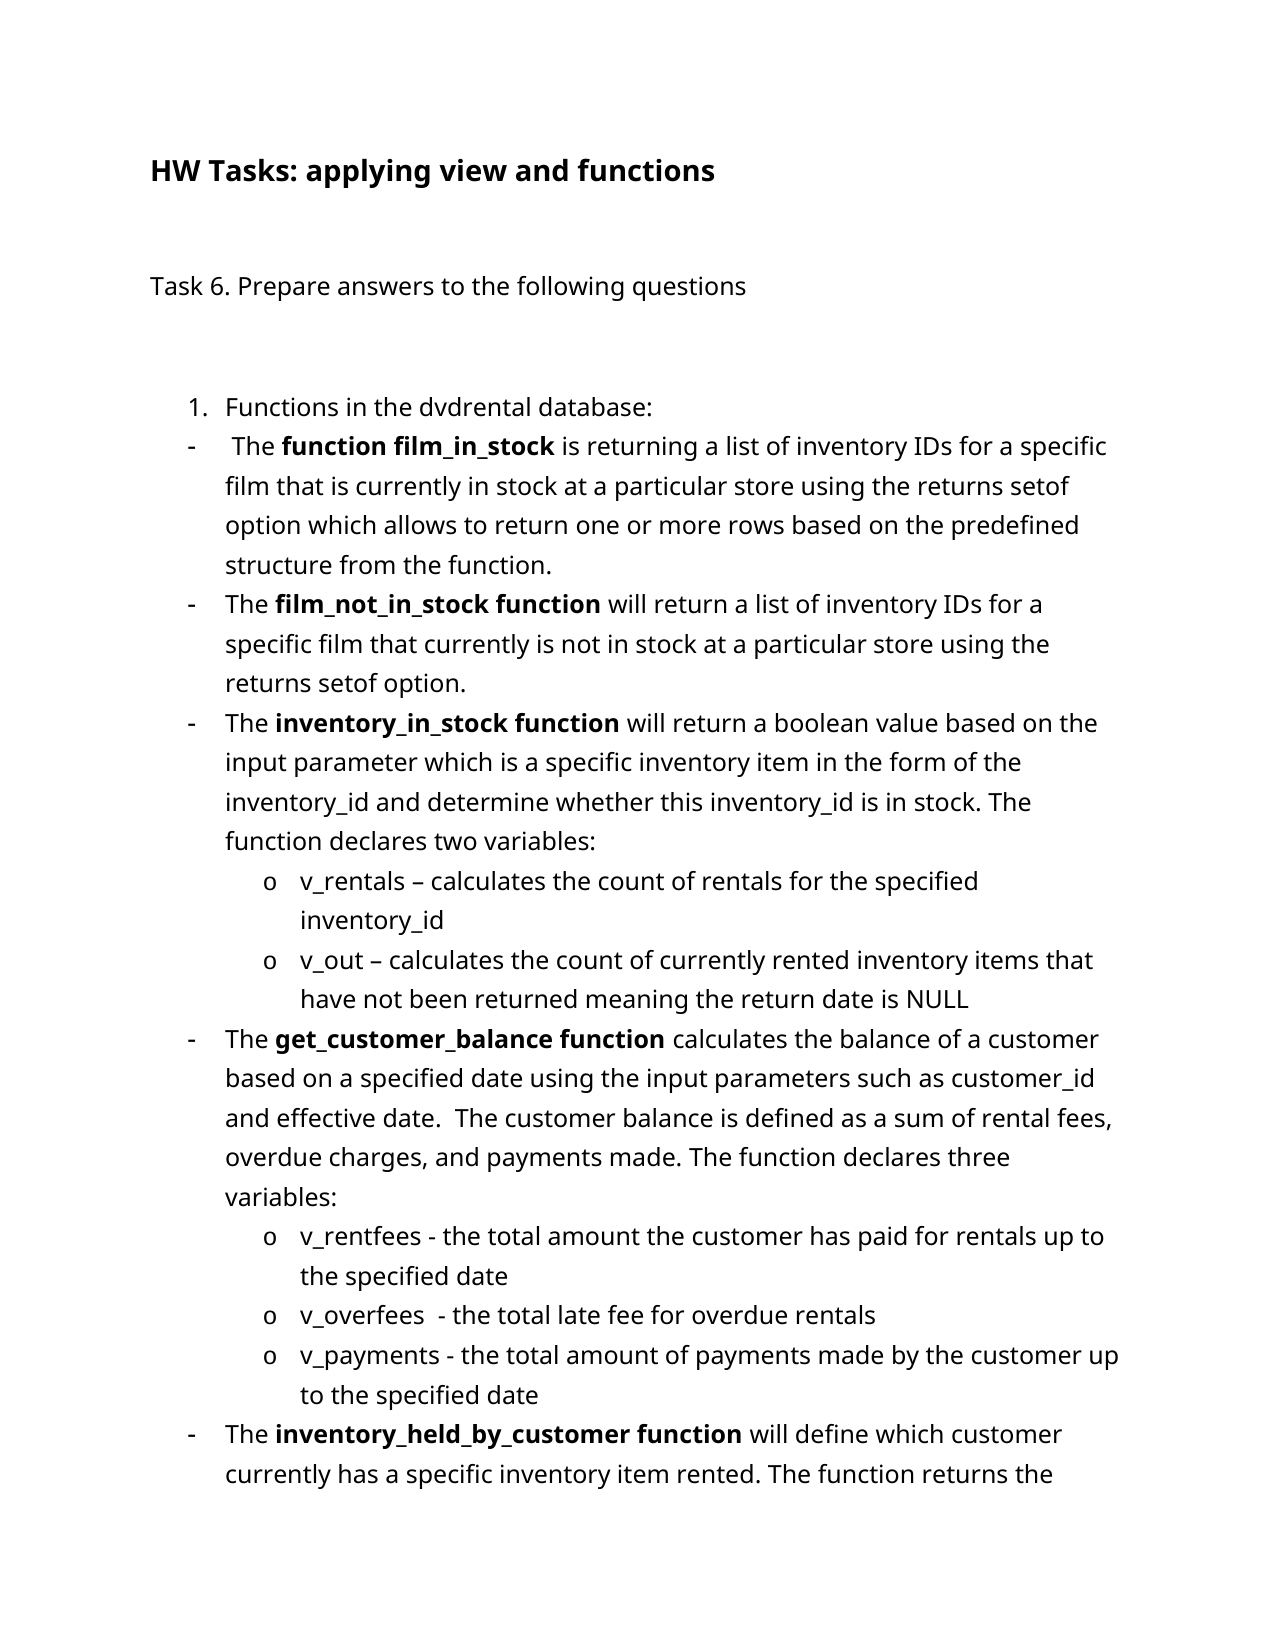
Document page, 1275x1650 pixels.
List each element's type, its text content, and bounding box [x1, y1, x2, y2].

list v_overfees - the total late fee for overdue rentals [262, 1298, 1125, 1332]
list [187, 1417, 1125, 1490]
list v_payments - the total amount of payments made by the customer up to the specified date [262, 1338, 1125, 1411]
list The inventory_in_stock function will return a boolean value based on the input parameter which is a specific inventory item in the form of the inventory_id and determine whether this inventory_id is in stock. The function declares two variables: [187, 705, 1125, 858]
list v_out – calculates the count of currently rented inventory items that have not been returned meaning the return date is NULL [262, 942, 1125, 1016]
text Task 6. Prepare answers to the following questions [150, 269, 1125, 303]
list v_rentfees - the total amount the customer has paid for rentals up to the specified date [262, 1219, 1125, 1293]
list v_rentals – calculates the count of rentals for the specified inventory_id [262, 863, 1125, 937]
list The film_not_in_stock function will return a list of inventory IDs for a specific film that currently is not in stock at a particular store using the returns setof option. [187, 587, 1125, 700]
list The function film_in_stock is returning a list of inventory IDs for a specific film that is currently in stock at a particular store using the returns setof option which allows to return one or more rows based on the predefined structure from the function. [187, 429, 1125, 581]
list Functions in the dvdrental database: [187, 389, 1125, 423]
list The get_customer_balance function calculates the balance of a customer based on a specified date using the input parameters such as customer_id and effective date. The customer balance is defined as a sum of rental fees, overdue charges, and payments made. The function declares three variables: [187, 1021, 1125, 1213]
text HW Tasks: applying view and functions [150, 150, 1125, 190]
